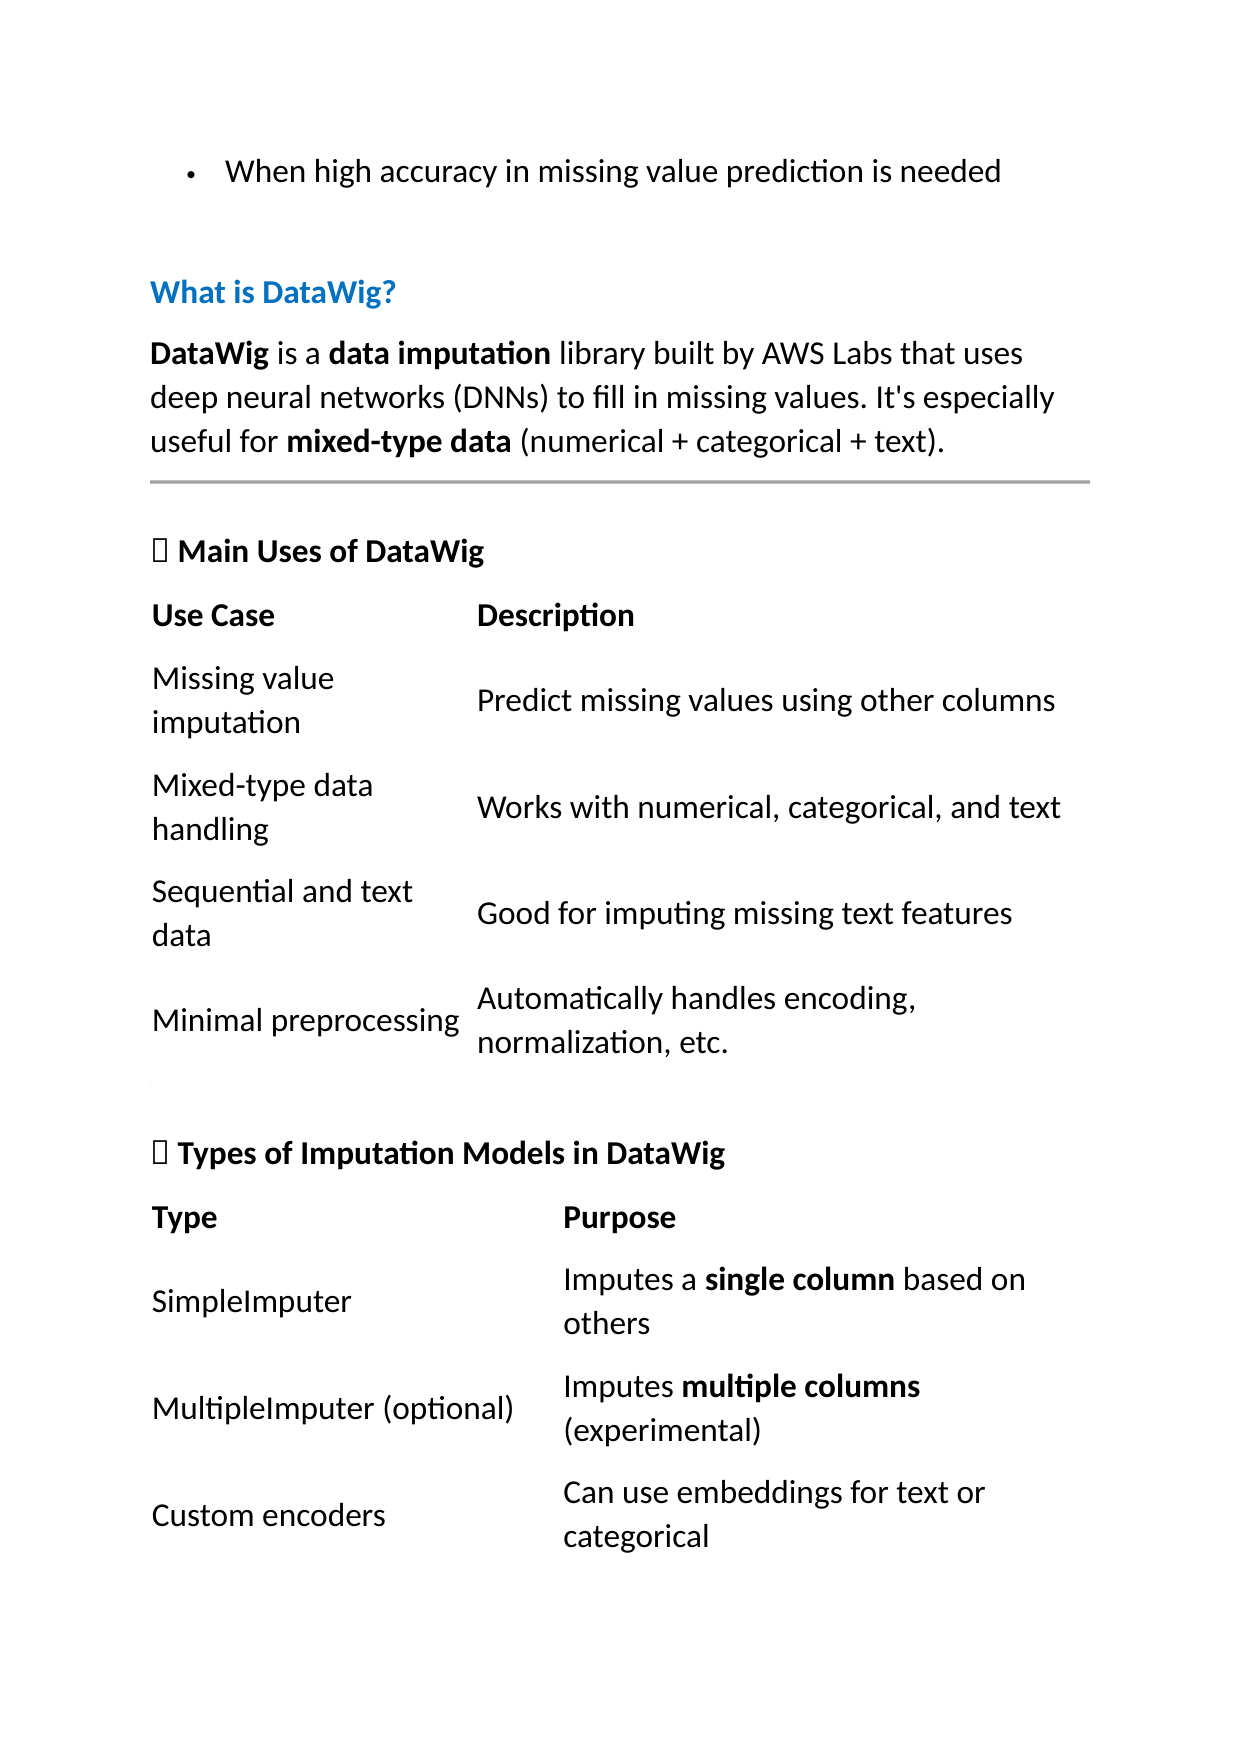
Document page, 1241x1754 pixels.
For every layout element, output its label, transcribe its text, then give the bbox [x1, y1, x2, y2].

text ✅ Main Uses of DataWig [150, 527, 1090, 573]
text DataWig is a data imputation library built by AWS Labs that uses deep neural networks (DNNs) to fill in missing values. It's especially useful for mixed-type data (numerical + categorical + text). [150, 332, 1090, 461]
text 🧰 Types of Imputation Models in DataWig [150, 1129, 1090, 1174]
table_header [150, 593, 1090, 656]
text What is DataWig? [150, 271, 1090, 312]
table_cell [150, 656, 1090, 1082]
list When high accuracy in missing value prediction is needed [187, 150, 1090, 191]
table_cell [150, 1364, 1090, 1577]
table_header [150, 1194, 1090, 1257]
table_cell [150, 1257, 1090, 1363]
